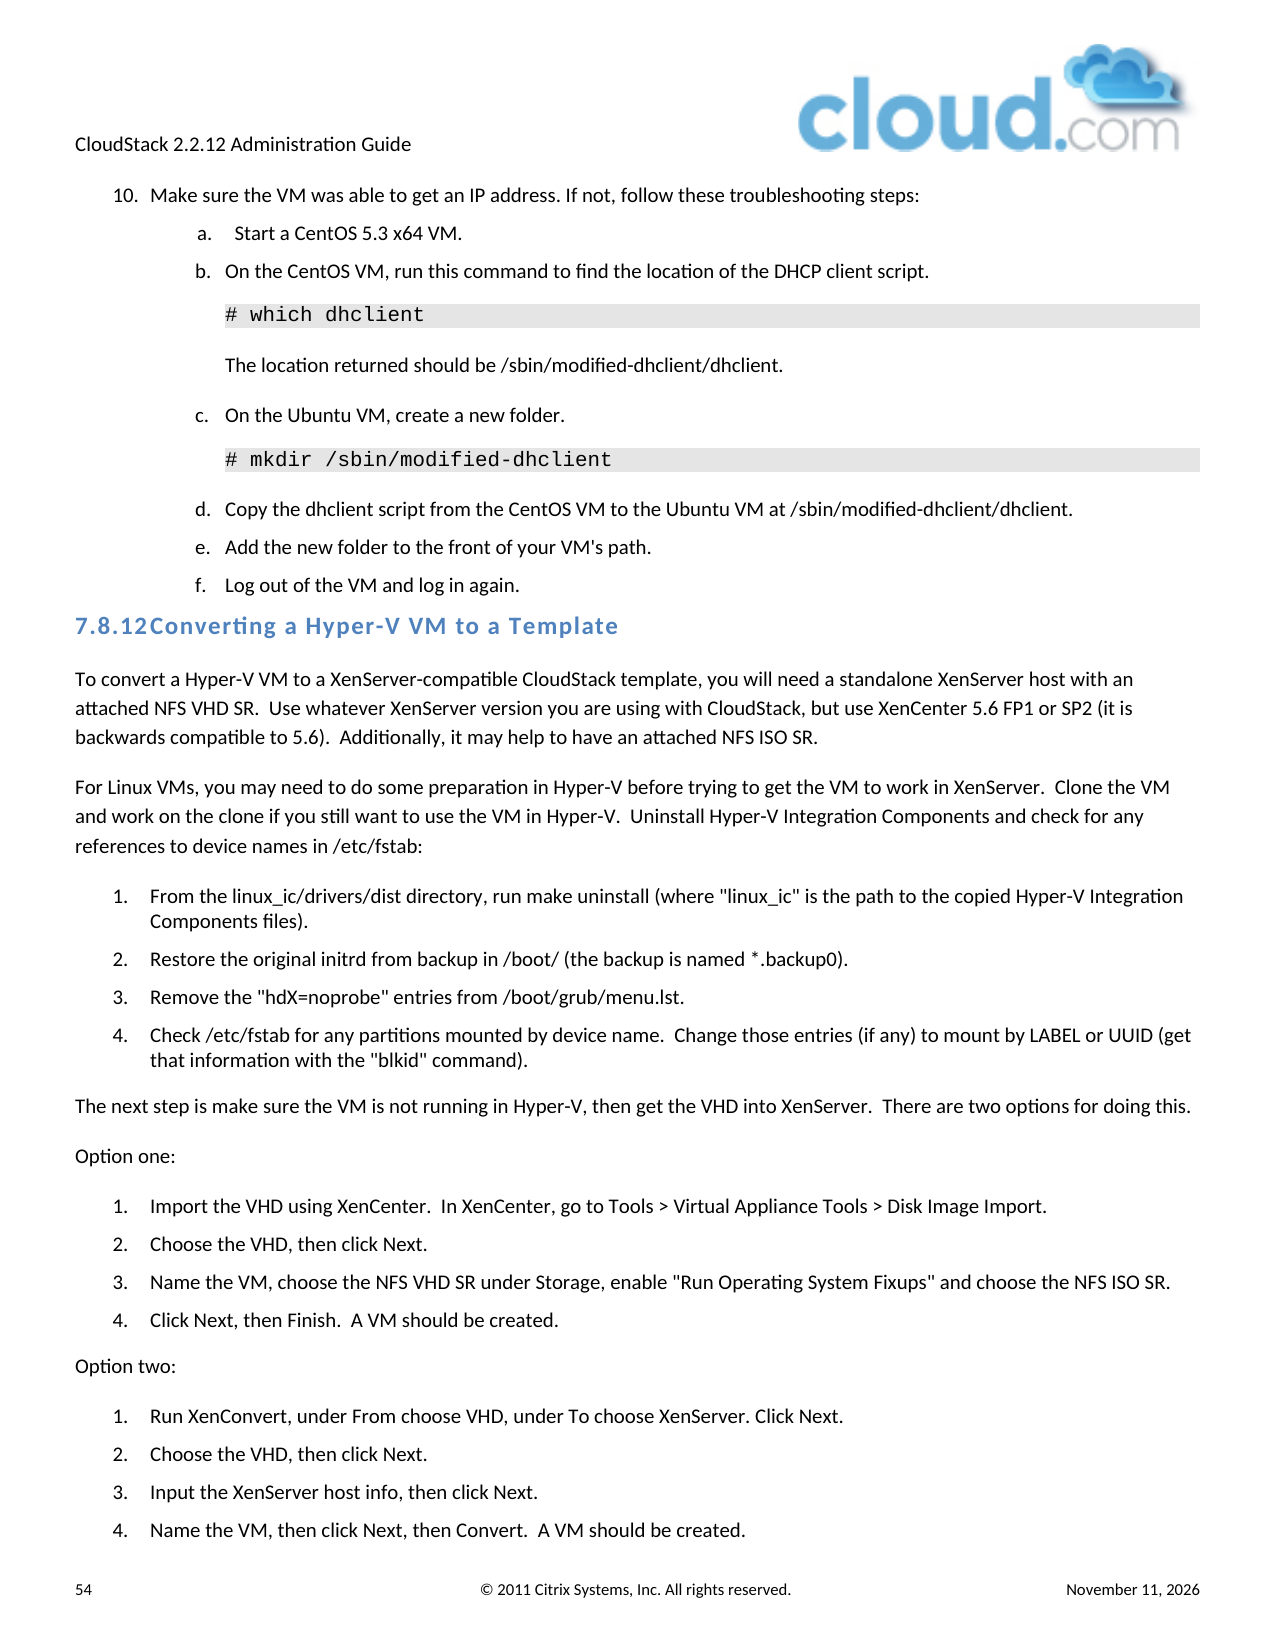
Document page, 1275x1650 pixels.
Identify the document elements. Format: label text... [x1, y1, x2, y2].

picture [798, 44, 1200, 152]
list Remove the "hdX=noprobe" entries from /boot/grub/menu.lst. [112, 984, 1200, 1009]
list Input the XenServer host info, then click Next. [112, 1479, 1200, 1505]
list Restore the original initrd from backup in /boot/ (the backup is named *.backup0). [112, 946, 1200, 972]
list Choose the VHD, then click Next. [112, 1232, 1200, 1257]
text # mkdir /sbin/modified-dhclient [225, 448, 1200, 472]
list Click Next, then Finish. A VM should be created. [112, 1307, 1200, 1333]
text Option one: [75, 1144, 1200, 1169]
list Log out of the VM and log in again. [195, 572, 1200, 598]
list Make sure the VM was able to get an IP address. If not, follow these troubleshooting steps: [112, 182, 1200, 208]
list Check /etc/fstab for any partitions mounted by device name. Change those entries (if any) to mount by LABEL or UUID (get that information with the "blkid" command). [112, 1022, 1200, 1073]
text The next step is make sure the VM is not running in Hyper-V, then get the VHD into XenServer. There are two options for doing this. [75, 1094, 1200, 1119]
list Name the VM, then click Next, then Convert. A VM should be created. [112, 1517, 1200, 1543]
list Run XenConvert, under From choose VHD, under To choose XenServer. Click Next. [112, 1404, 1200, 1429]
subtitle Converting a Hyper-V VM to a Template [75, 610, 1200, 641]
list On the Ubuntu VM, create a new folder. [195, 402, 1200, 428]
list On the CentOS VM, run this command to find the location of the DHCP client script. [195, 258, 1200, 283]
list Name the VM, choose the NFS VHD SR under Storage, enable "Run Operating System Fixups" and choose the NFS ISO SR. [112, 1269, 1200, 1295]
list Copy the dhclient script from the CentOS VM to the Ubuntu VM at /sbin/modified-dhclient/dhclient. [195, 497, 1200, 522]
list Add the new folder to the front of your VM's path. [195, 534, 1200, 560]
list Import the VHD using XenCenter. In XenCenter, go to Tools > Virtual Appliance Tools > Disk Image Import. [112, 1194, 1200, 1219]
list Start a CentOS 5.3 x64 VM. [197, 220, 1200, 246]
text # which dhclient [225, 304, 1200, 328]
text To convert a Hyper-V VM to a XenServer-compatible CloudStack template, you will need a standalone XenServer host with an attached NFS VHD SR. Use whatever XenServer version you are using with CloudStack, but use XenCenter 5.6 FP1 or SP2 (it is backwards compatible to 5.6). Additionally, it may help to have an attached NFS ISO SR. [75, 666, 1200, 750]
text For Linux VMs, you may need to do some preparation in Hyper-V before trying to get the VM to work in XenServer. Clone the VM and work on the clone if you still want to use the VM in Hyper-V. Uninstall Hyper-V Integration Components and check for any references to device names in /etc/fstab: [75, 774, 1200, 858]
list Choose the VHD, then click Next. [112, 1442, 1200, 1467]
text Option two: [75, 1354, 1200, 1379]
text The location returned should be /sbin/modified-dhclient/dhclient. [225, 352, 1200, 378]
list From the linux_ic/drivers/dist directory, run make uninstall (where "linux_ic" is the path to the copied Hyper-V Integration Components files). [112, 883, 1200, 934]
